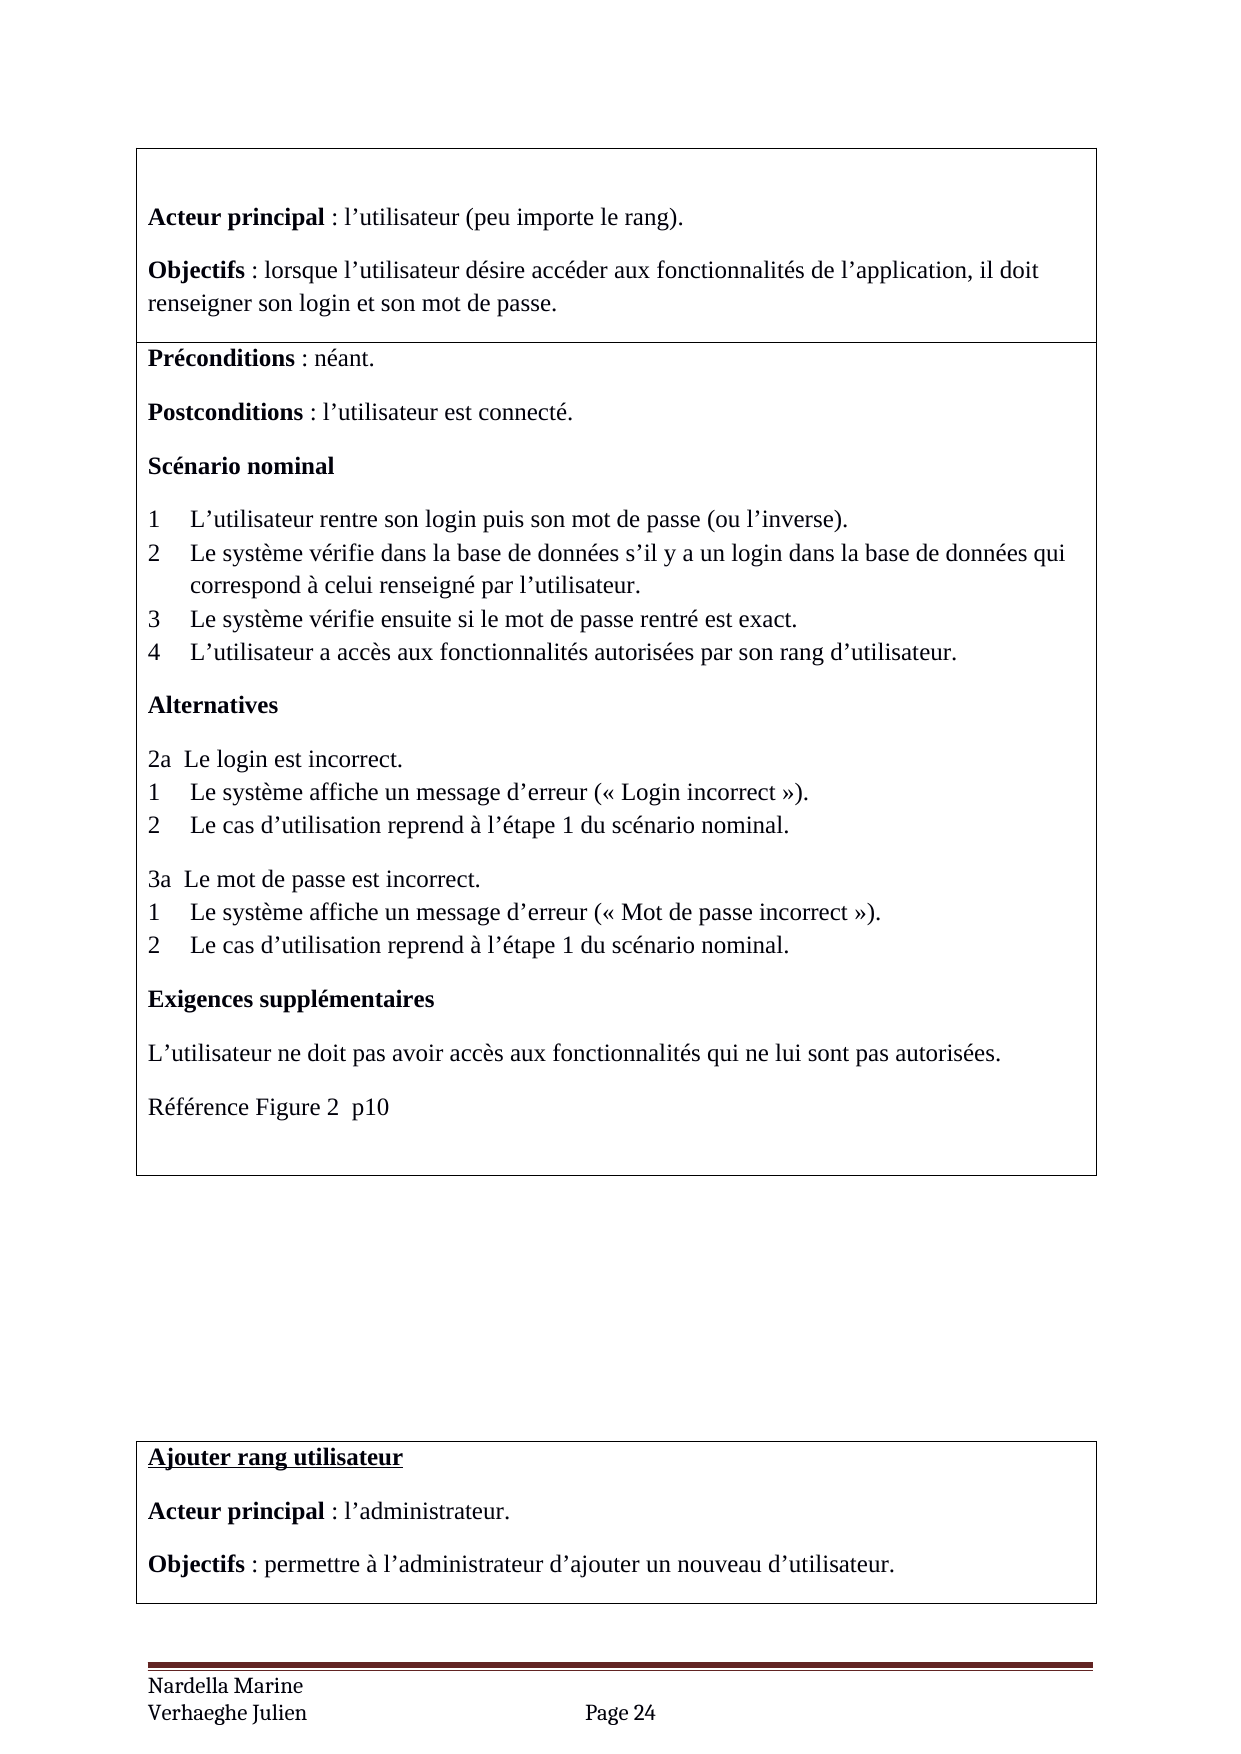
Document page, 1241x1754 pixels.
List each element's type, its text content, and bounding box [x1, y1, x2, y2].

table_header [137, 149, 1096, 342]
table_header Ajouter rang utilisateur Acteur principal : l’administrateur. Objectifs : permettre à l’administrateur d’ajouter un nouveau d’utilisateur. [137, 1442, 1096, 1603]
table_cell Préconditions : néant. Postconditions : l’utilisateur est connecté. Scénario nominal L’utilisateur rentre son login puis son mot de passe (ou l’inverse). Le système vérifie dans la base de données s’il y a un login dans la base de données qui correspond à celui renseigné par l’utilisateur. Le système vérifie ensuite si le mot de passe rentré est exact. L’utilisateur a accès aux fonctionnalités autorisées par son rang d’utilisateur. Alternatives 2a Le login est incorrect. Le système affiche un message d’erreur (« Login incorrect »). Le cas d’utilisation reprend à l’étape 1 du scénario nominal. 3a Le mot de passe est incorrect. Le système affiche un message d’erreur (« Mot de passe incorrect »). Le cas d’utilisation reprend à l’étape 1 du scénario nominal. Exigences supplémentaires L’utilisateur ne doit pas avoir accès aux fonctionnalités qui ne lui sont pas autorisées. Référence Figure 2 p10 [137, 343, 1096, 1175]
